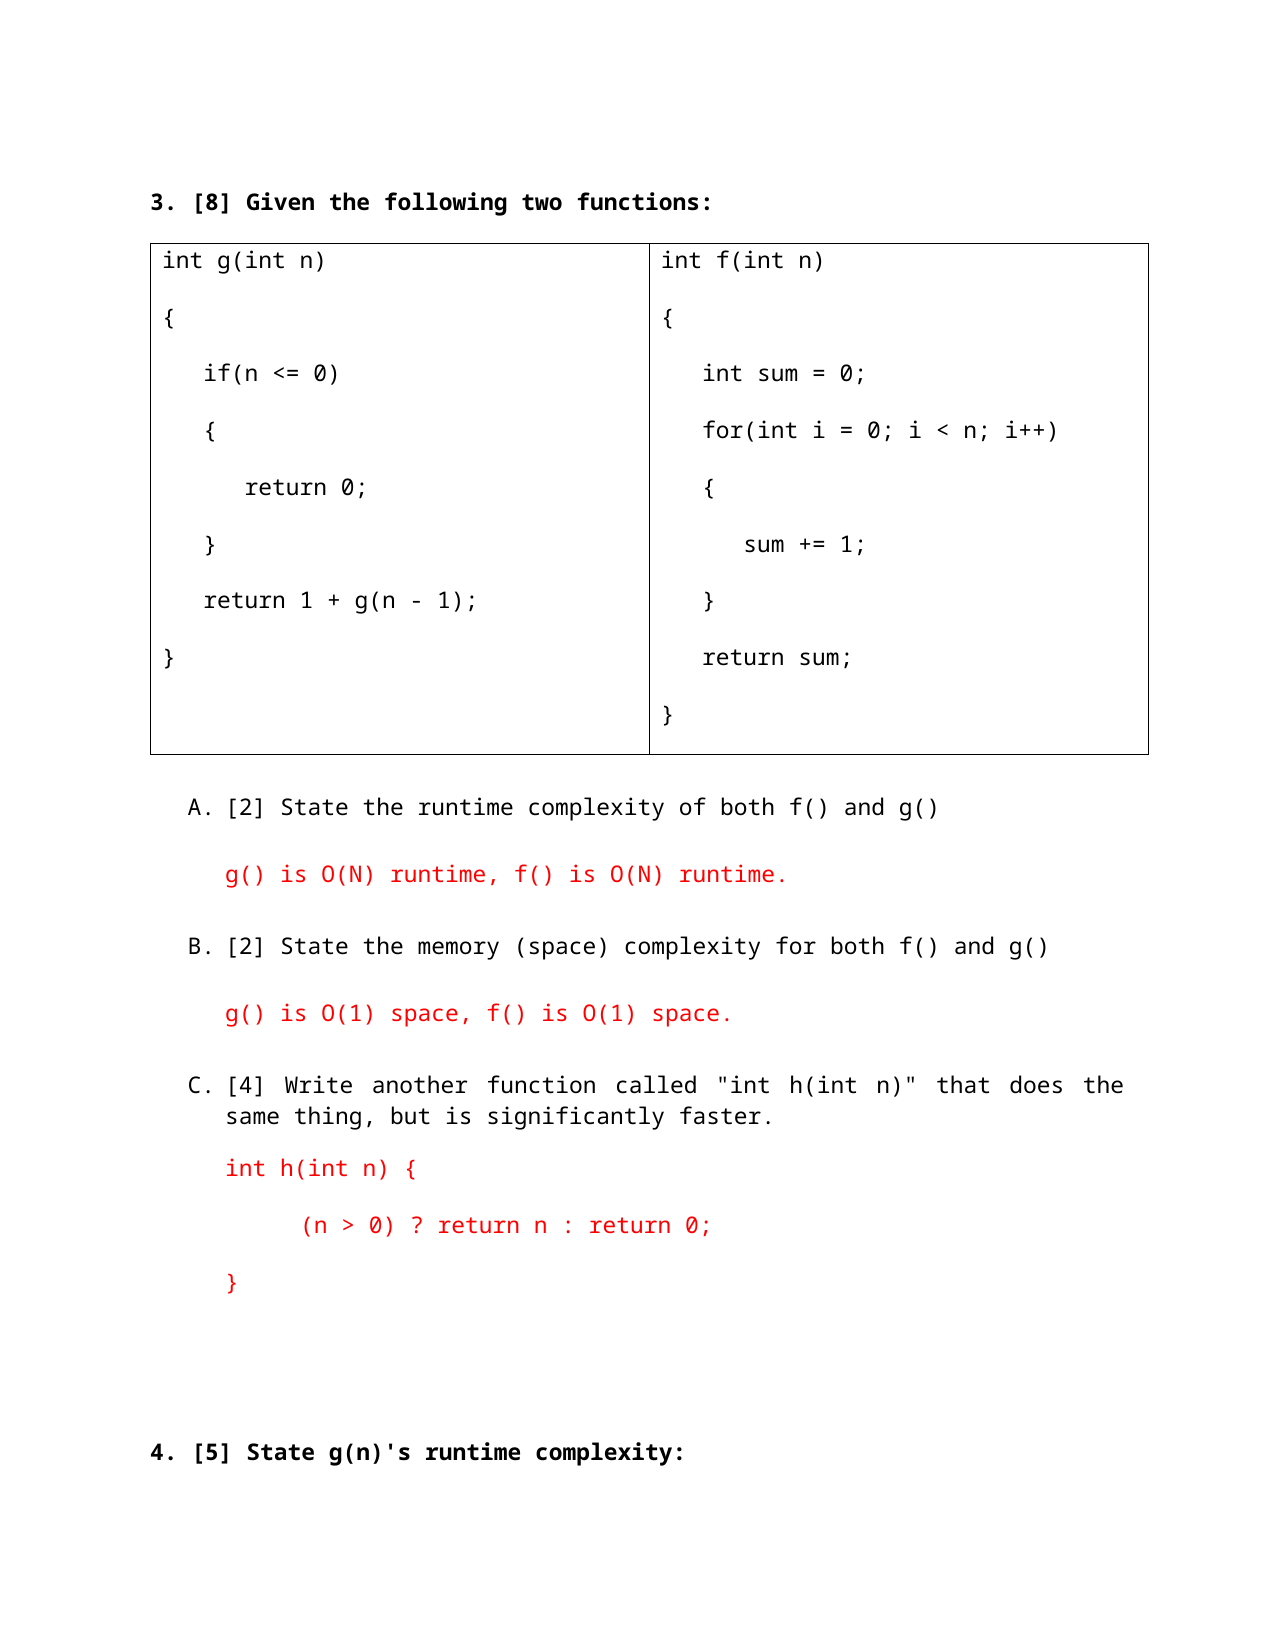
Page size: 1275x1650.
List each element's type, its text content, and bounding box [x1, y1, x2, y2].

text } [225, 1266, 1125, 1297]
text 3. [8] Given the following two functions: [150, 186, 1125, 217]
text int h(int n) { [225, 1152, 1125, 1183]
list [2] State the runtime complexity of both f() and g() [187, 791, 1125, 822]
text (n > 0) ? return n : return 0; [225, 1209, 1125, 1240]
text 4. [5] State g(n)'s runtime complexity: [150, 1436, 1125, 1467]
list [4] Write another function called "int h(int n)" that does the same thing, but is significantly faster. [187, 1069, 1125, 1131]
text g() is O(1) space, f() is O(1) space. [225, 997, 1125, 1028]
table_header int f(int n) { int sum = 0; for(int i = 0; i < n; i++) { sum += 1; } return sum; } [650, 244, 1148, 754]
list [2] State the memory (space) complexity for both f() and g() [187, 930, 1125, 961]
text g() is O(N) runtime, f() is O(N) runtime. [225, 858, 1125, 889]
table_header int g(int n) { if(n <= 0) { return 0; } return 1 + g(n - 1); } [151, 244, 649, 754]
